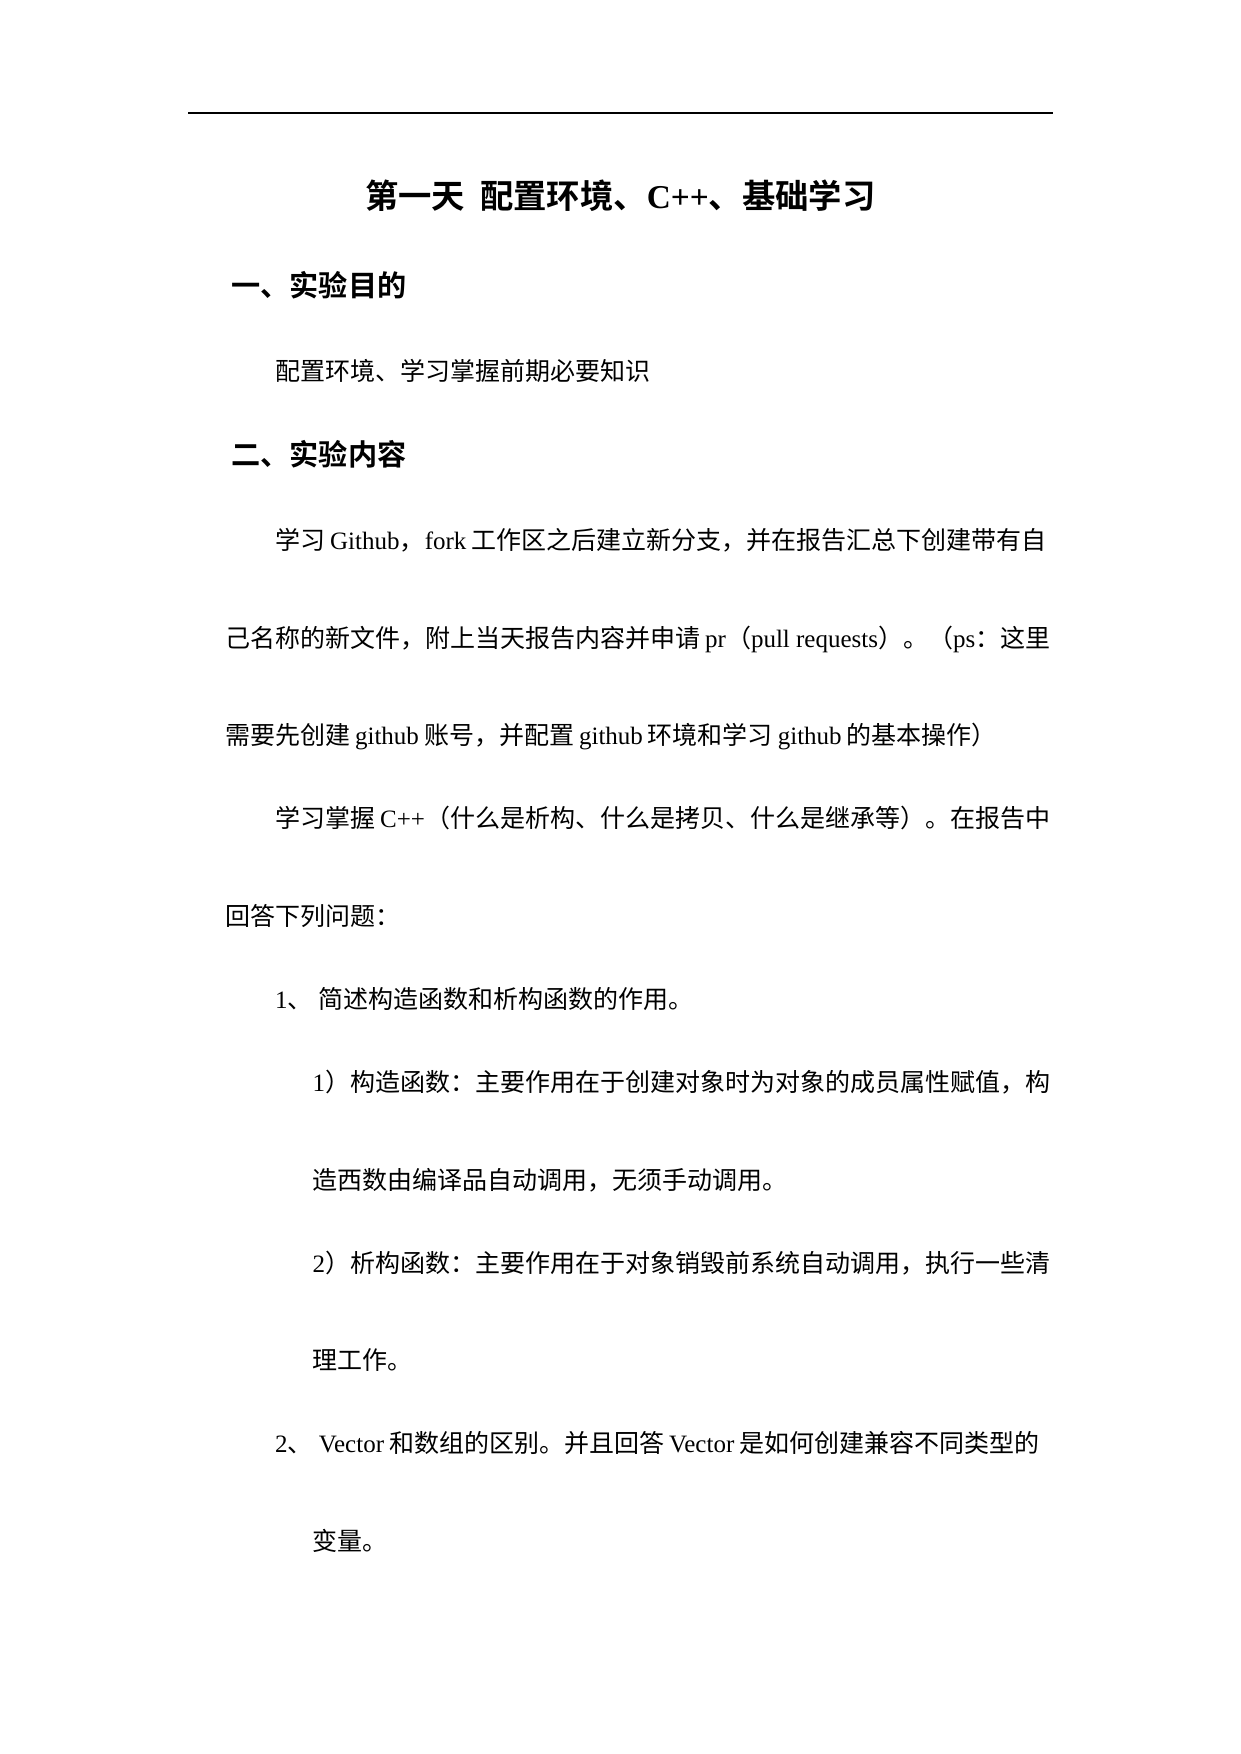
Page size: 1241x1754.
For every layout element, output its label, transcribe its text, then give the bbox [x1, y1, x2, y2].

subtitle 实验内容 [187, 420, 1053, 485]
list 1）构造函数：主要作用在于创建对象时为对象的成员属性赋值，构造西数由编译品自动调用，无须手动调用。 [312, 1048, 1053, 1211]
list Vector和数组的区别。并且回答Vector是如何创建兼容不同类型的变量。 [275, 1409, 1053, 1572]
text 学习掌握C++（什么是析构、什么是拷贝、什么是继承等）。在报告中回答下列问题： [225, 784, 1053, 947]
text 配置环境、学习掌握前期必要知识 [225, 337, 1053, 402]
subtitle 实验目的 [187, 251, 1053, 316]
list 简述构造函数和析构函数的作用。 [275, 965, 1053, 1030]
list 2）析构函数：主要作用在于对象销毁前系统自动调用，执行一些清理工作。 [312, 1229, 1053, 1391]
subtitle 第一天 配置环境、C++、基础学习 [187, 162, 1053, 227]
text 学习Github，fork工作区之后建立新分支，并在报告汇总下创建带有自己名称的新文件，附上当天报告内容并申请pr（pull requests）。（ps：这里需要先创建github账号，并配置github环境和学习github的基本操作） [225, 506, 1053, 766]
